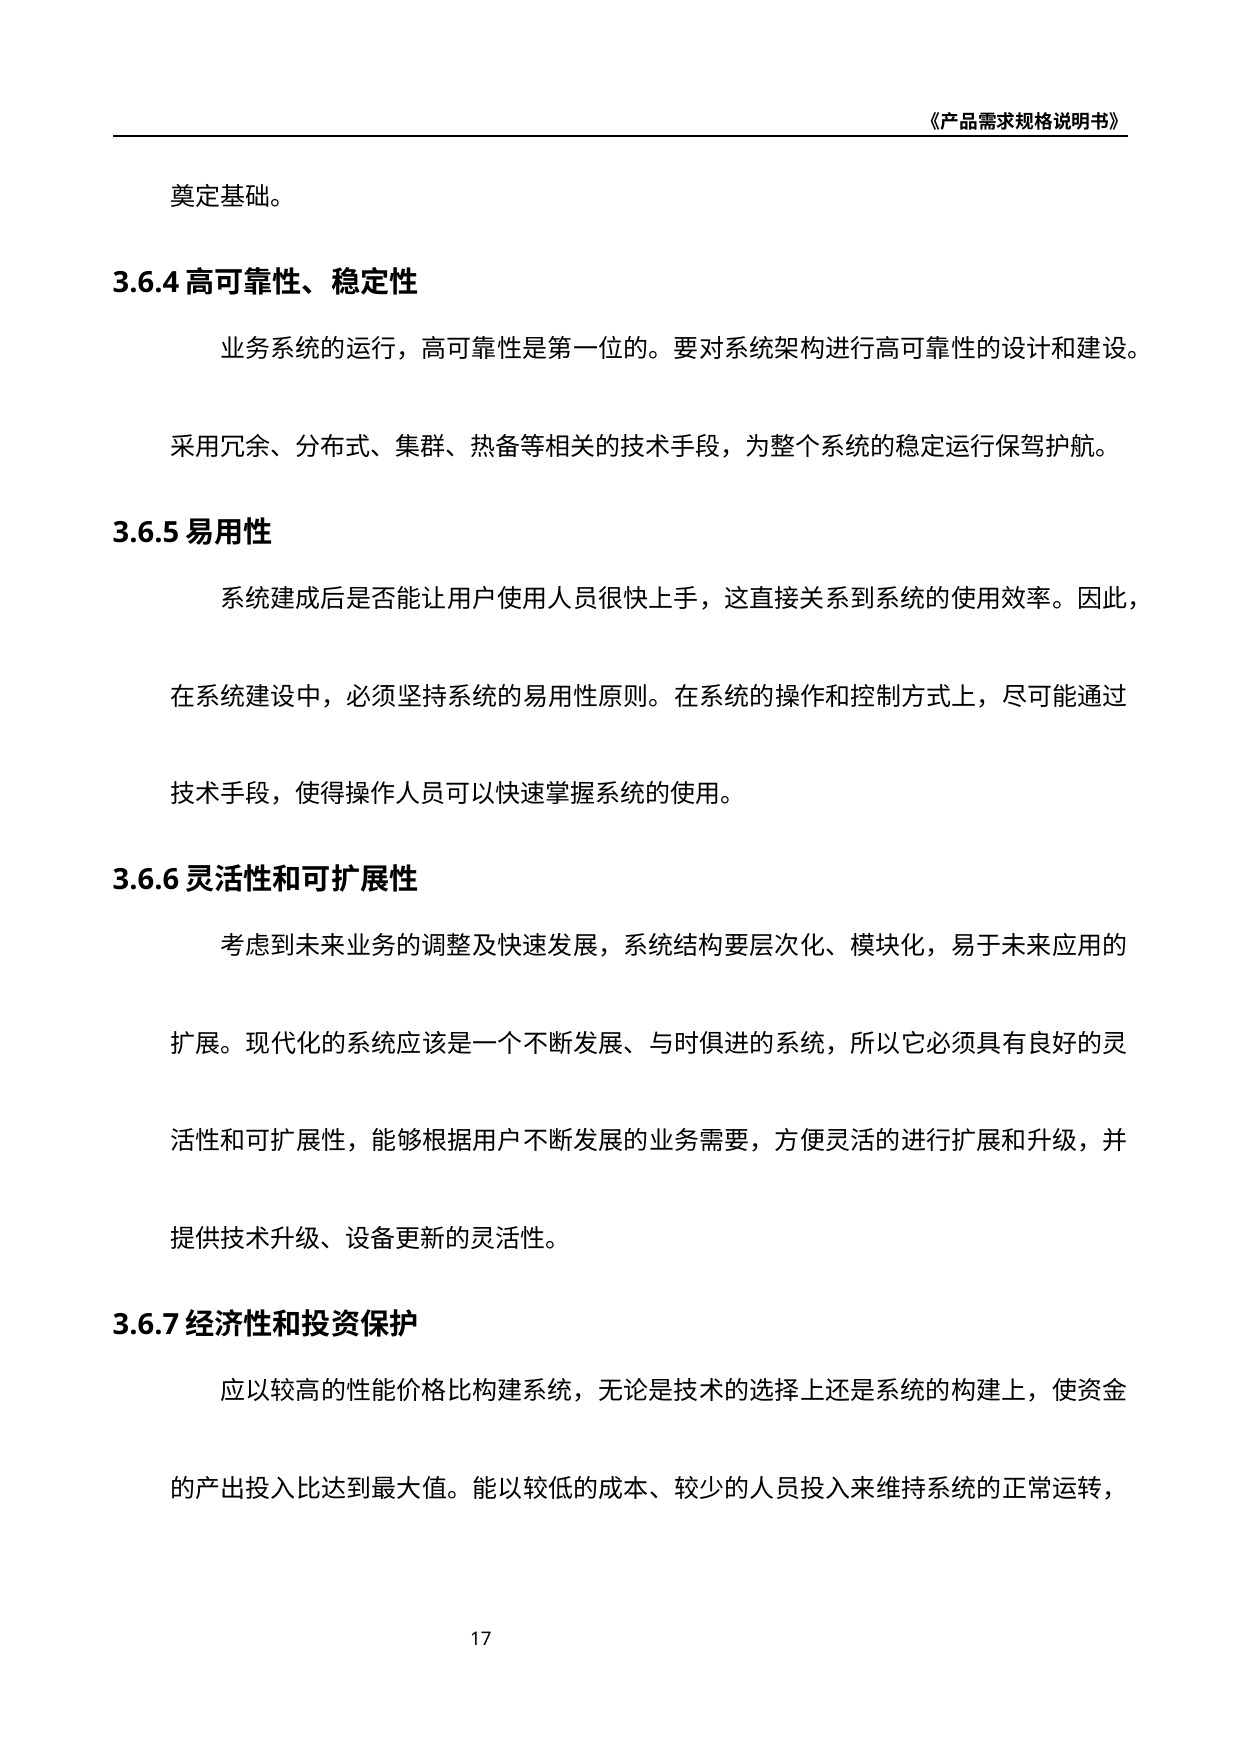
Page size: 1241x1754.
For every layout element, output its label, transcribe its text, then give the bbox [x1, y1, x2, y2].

subtitle 3.6.5易用性 [112, 497, 1128, 562]
subtitle 3.6.4高可靠性、稳定性 [112, 247, 1128, 312]
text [170, 1356, 1128, 1519]
text 考虑到未来业务的调整及快速发展，系统结构要层次化、模块化，易于未来应用的扩展。现代化的系统应该是一个不断发展、与时俱进的系统，所以它必须具有良好的灵活性和可扩展性，能够根据用户不断发展的业务需要，方便灵活的进行扩展和升级，并提供技术升级、设备更新的灵活性。 [170, 911, 1128, 1269]
text 系统建成后是否能让用户使用人员很快上手，这直接关系到系统的使用效率。因此，在系统建设中，必须坚持系统的易用性原则。在系统的操作和控制方式上，尽可能通过技术手段，使得操作人员可以快速掌握系统的使用。 [170, 564, 1128, 824]
subtitle 3.6.6灵活性和可扩展性 [112, 844, 1128, 909]
text 业务系统的运行，高可靠性是第一位的。要对系统架构进行高可靠性的设计和建设。采用冗余、分布式、集群、热备等相关的技术手段，为整个系统的稳定运行保驾护航。 [170, 314, 1128, 477]
subtitle 3.6.7经济性和投资保护 [112, 1289, 1128, 1354]
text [170, 162, 1128, 227]
